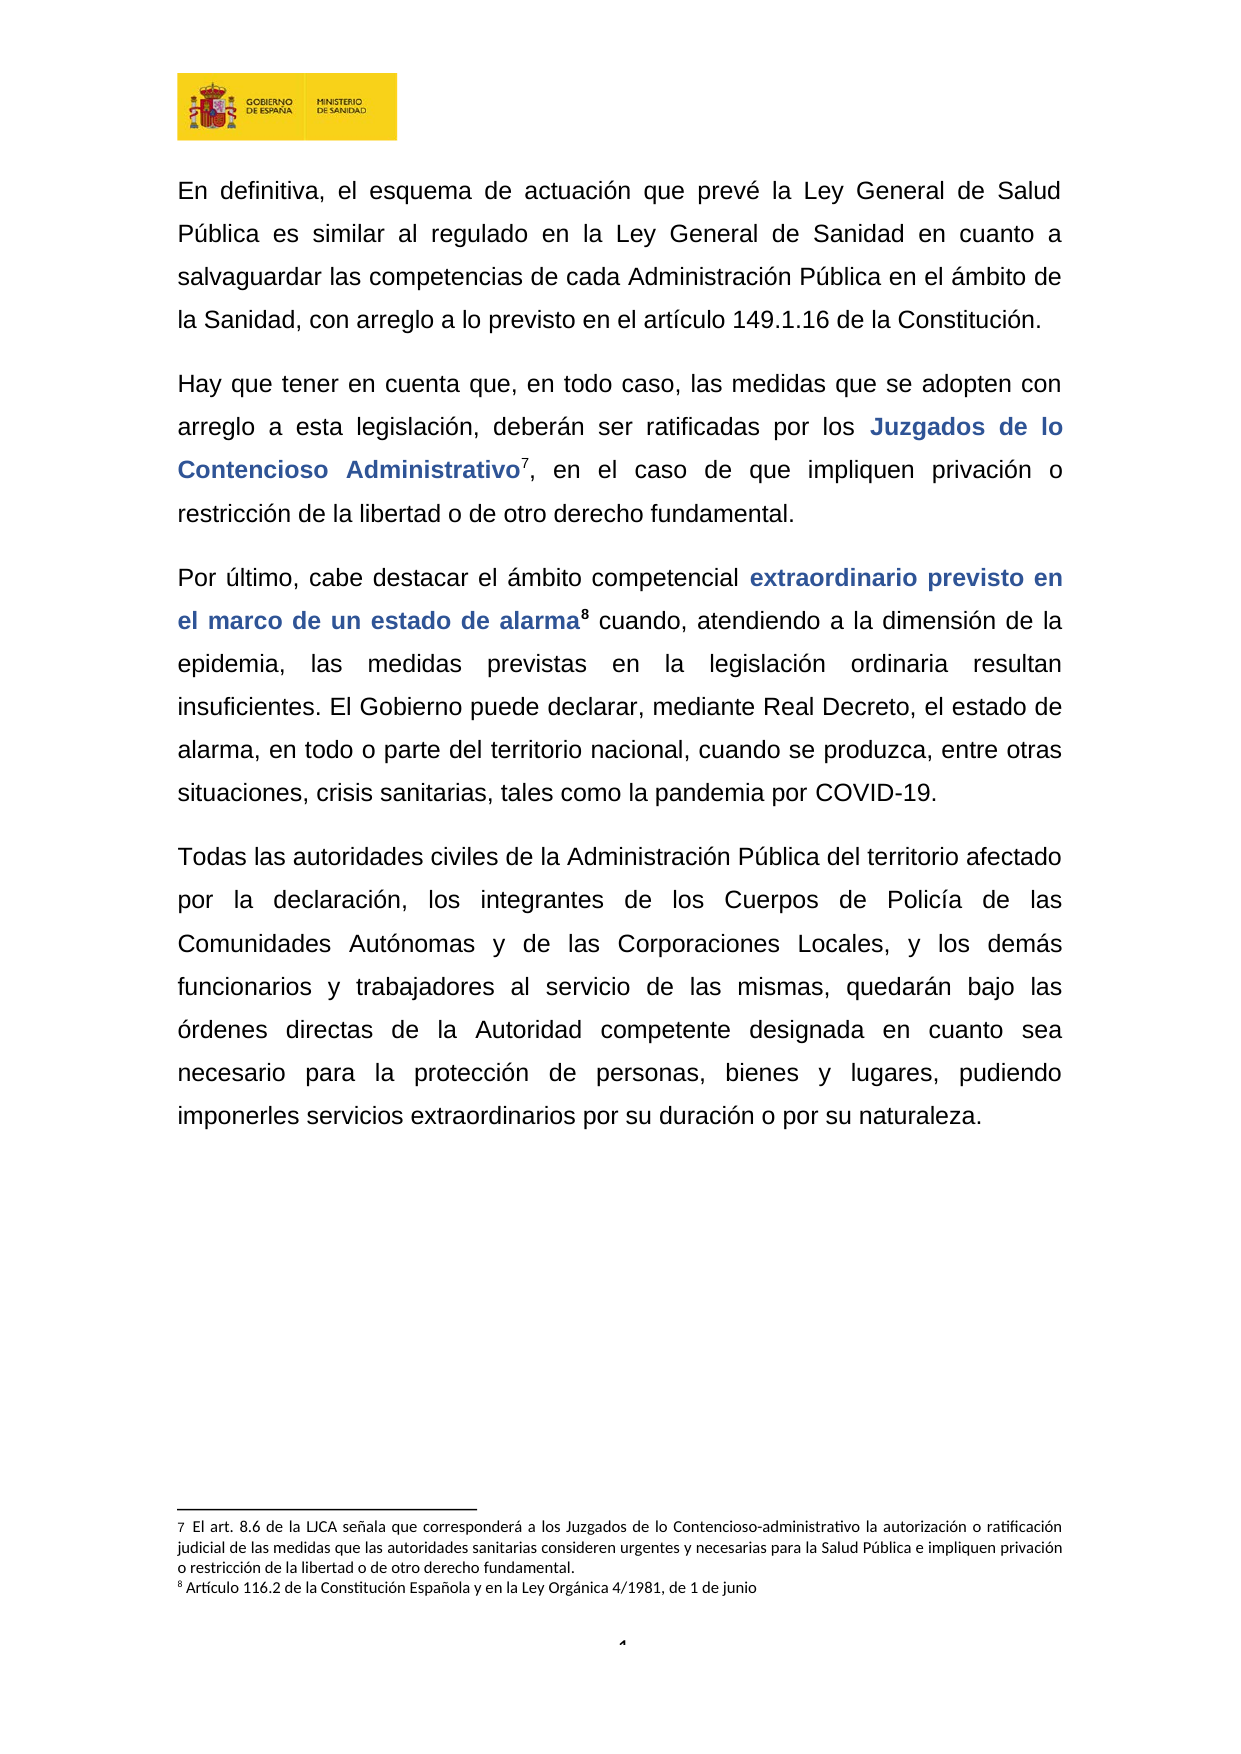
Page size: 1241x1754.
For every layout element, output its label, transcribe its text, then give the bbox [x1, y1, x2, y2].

text Todas las autoridades civiles de la Administración Pública del territorio afectado por la declaración, los integrantes de los Cuerpos de Policía de las Comunidades Autónomas y de las Corporaciones Locales, y los demás funcionarios y trabajadores al servicio de las mismas, quedarán bajo las órdenes directas de la Autoridad competente designada en cuanto sea necesario para la protección de personas, bienes y lugares, pudiendo imponerles servicios extraordinarios por su duración o por su naturaleza. [177, 842, 1063, 1130]
picture [177, 73, 398, 141]
list El art. 8.6 de la LJCA señala que corresponderá a los Juzgados de lo Contencioso-administrativo la autorización o ratificación judicial de las medidas que las autoridades sanitarias consideren urgentes y necesarias para la Salud Pública e impliquen privación o restricción de la libertad o de otro derecho fundamental. [177, 1517, 1063, 1578]
text Por último, cabe destacar el ámbito competencial extraordinario previsto en el marco de un estado de alarma8 cuando, atendiendo a la dimensión de la epidemia, las medidas previstas en la legislación ordinaria resultan insuficientes. El Gobierno puede declarar, mediante Real Decreto, el estado de alarma, en todo o parte del territorio nacional, cuando se produzca, entre otras situaciones, crisis sanitarias, tales como la pandemia por COVID-19. [177, 562, 1063, 807]
text 8 Artículo 116.2 de la Constitución Española y en la Ley Orgánica 4/1981, de 1 de junio [177, 1578, 1203, 1598]
text En definitiva, el esquema de actuación que prevé la Ley General de Salud Pública es similar al regulado en la Ley General de Sanidad en cuanto a salvaguardar las competencias de cada Administración Pública en el ámbito de la Sanidad, con arreglo a lo previsto en el artículo 149.1.16 de la Constitución. [177, 176, 1063, 334]
text Hay que tener en cuenta que, en todo caso, las medidas que se adopten con arreglo a esta legislación, deberán ser ratificadas por los Juzgados de lo Contencioso Administrativo7, en el caso de que impliquen privación o restricción de la libertad o de otro derecho fundamental. [177, 369, 1063, 527]
